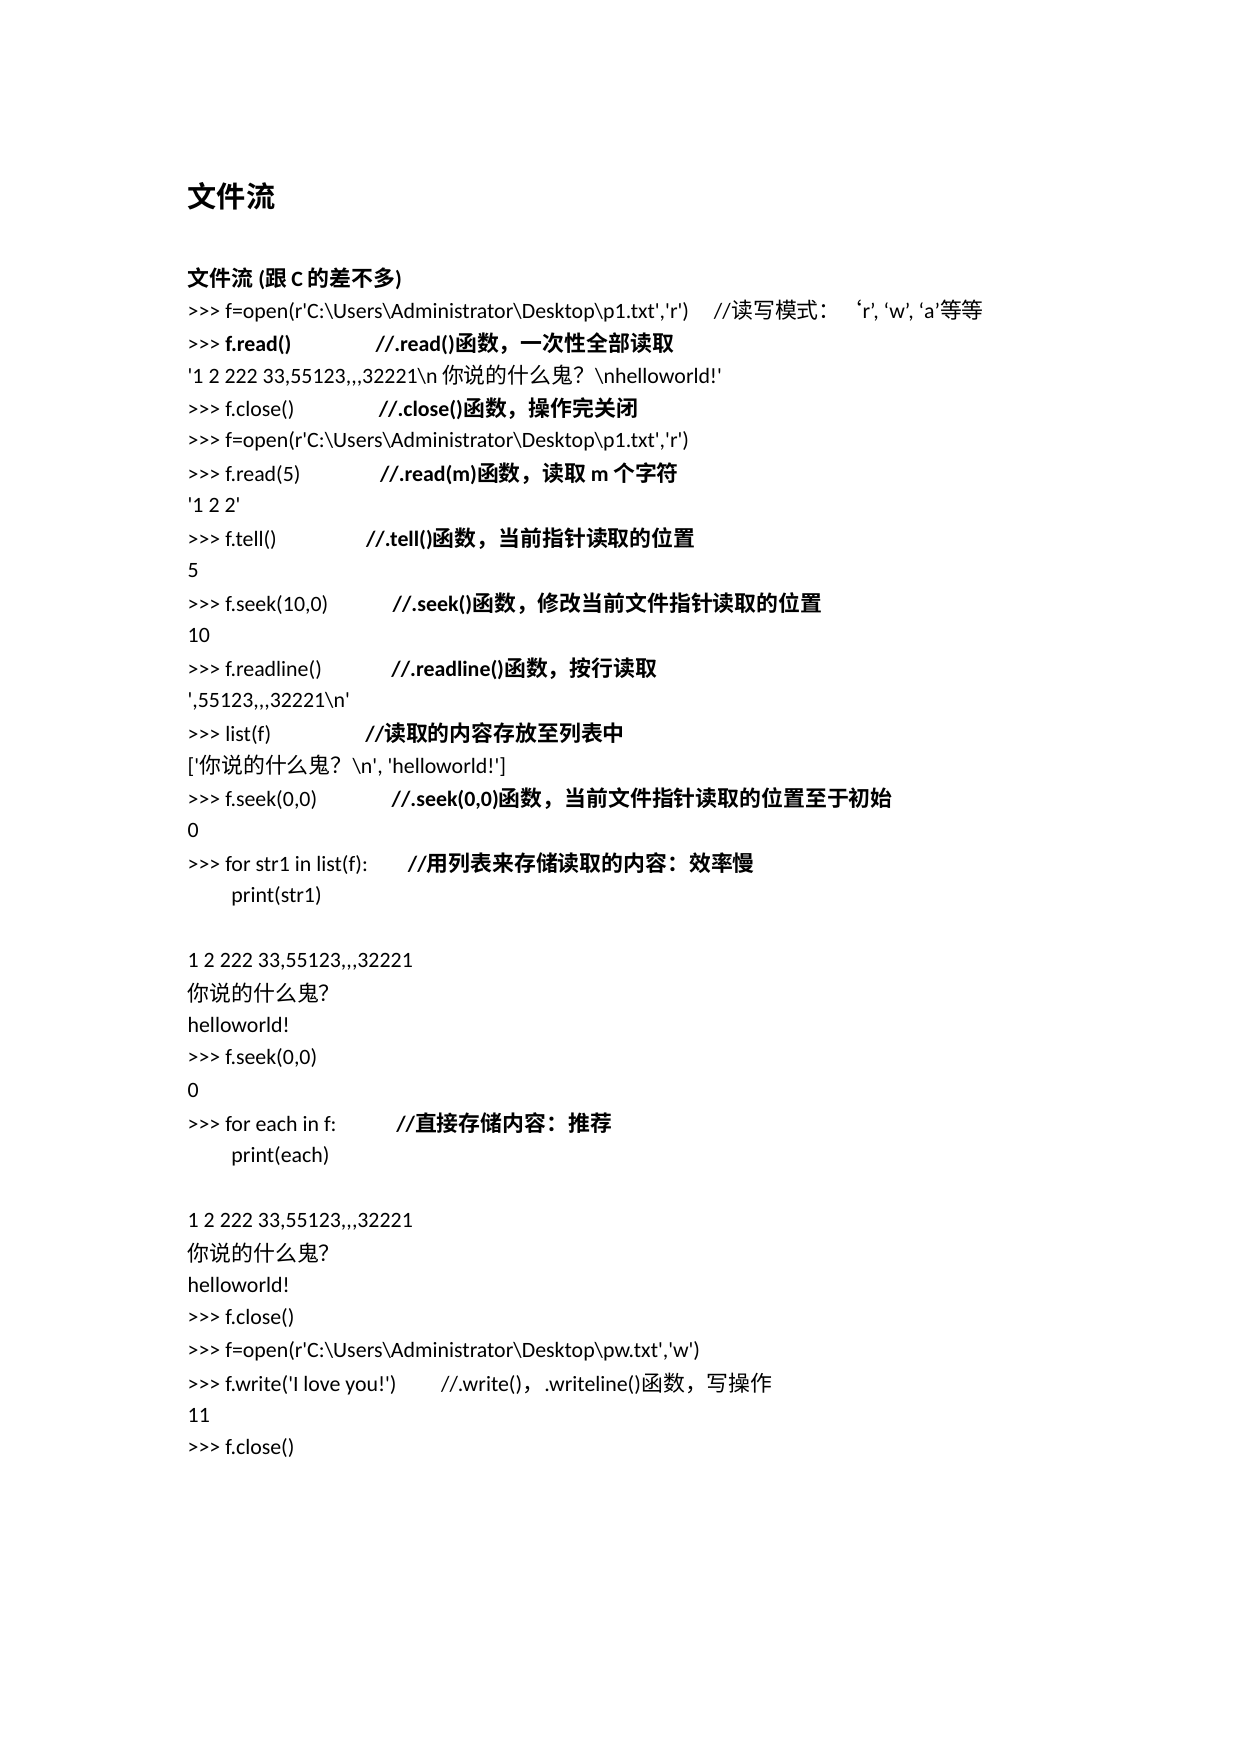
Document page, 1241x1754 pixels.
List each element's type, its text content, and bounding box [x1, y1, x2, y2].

text print(str1) [187, 878, 1053, 911]
text helloworld! [187, 1268, 1053, 1301]
text >>> f.seek(0,0) [187, 1041, 1053, 1073]
text >>> f.tell() //.tell()函数，当前指针读取的位置 [187, 521, 1053, 553]
text helloworld! [187, 1008, 1053, 1041]
text 11 [187, 1398, 1053, 1431]
text 1 2 222 33,55123,,,32221 [187, 1203, 1053, 1236]
text >>> f=open(r'C:\Users\Administrator\Desktop\pw.txt','w') [187, 1333, 1053, 1366]
text 10 [187, 618, 1053, 651]
text '1 2 2' [187, 488, 1053, 521]
text >>> for each in f: //直接存储内容：推荐 [187, 1106, 1053, 1138]
text 你说的什么鬼？ [187, 976, 1053, 1008]
text ['你说的什么鬼？\n', 'helloworld!'] [187, 748, 1053, 781]
text 0 [187, 1073, 1053, 1106]
text >>> f=open(r'C:\Users\Administrator\Desktop\p1.txt','r') //读写模式：‘r’, ‘w’, ‘a’等等 [187, 293, 1053, 326]
text >>> list(f) //读取的内容存放至列表中 [187, 716, 1053, 748]
text '1 2 222 33,55123,,,32221\n你说的什么鬼？\nhelloworld!' [187, 358, 1053, 391]
text ',55123,,,32221\n' [187, 683, 1053, 716]
subtitle 文件流 [187, 162, 1053, 227]
text >>> for str1 in list(f): //用列表来存储读取的内容：效率慢 [187, 846, 1053, 878]
text >>> f.close() //.close()函数，操作完关闭 [187, 391, 1053, 423]
text >>> f.seek(0,0) //.seek(0,0)函数，当前文件指针读取的位置至于初始 [187, 781, 1053, 813]
text >>> f.seek(10,0) //.seek()函数，修改当前文件指针读取的位置 [187, 586, 1053, 618]
text >>> f.read(5) //.read(m)函数，读取m个字符 [187, 456, 1053, 488]
text print(each) [187, 1138, 1053, 1171]
text >>> f=open(r'C:\Users\Administrator\Desktop\p1.txt','r') [187, 423, 1053, 456]
text >>> f.readline() //.readline()函数，按行读取 [187, 651, 1053, 683]
text >>> f.write('I love you!') //.write()，.writeline()函数，写操作 [187, 1366, 1053, 1398]
text 你说的什么鬼？ [187, 1236, 1053, 1268]
text 文件流 (跟C的差不多) [187, 261, 1053, 293]
text >>> f.close() [187, 1301, 1053, 1333]
text 5 [187, 553, 1053, 586]
text >>> f.read() //.read()函数，一次性全部读取 [187, 326, 1053, 358]
text >>> f.close() [187, 1431, 1053, 1463]
text 0 [187, 813, 1053, 846]
text 1 2 222 33,55123,,,32221 [187, 943, 1053, 976]
